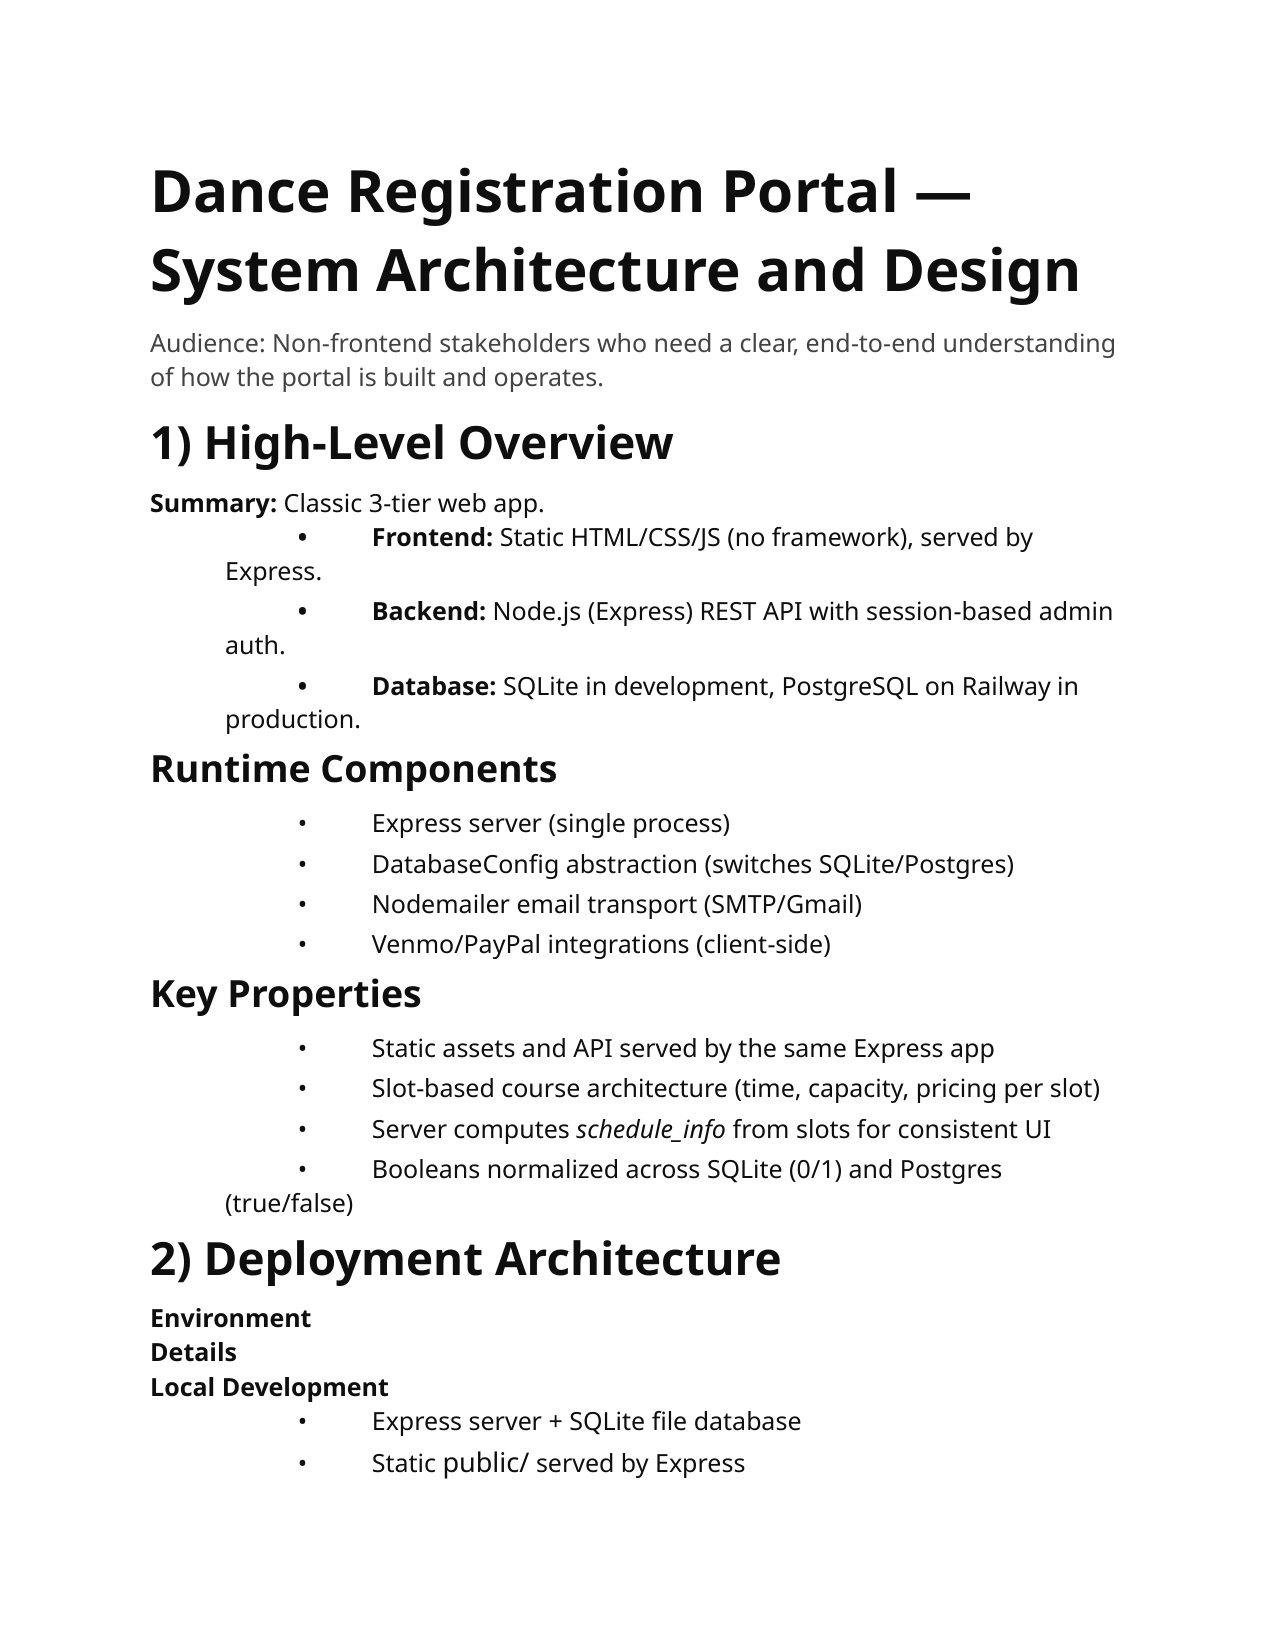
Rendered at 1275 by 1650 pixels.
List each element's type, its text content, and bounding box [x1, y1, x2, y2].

text • Venmo/PayPal integrations (client‑side) [225, 927, 1125, 961]
text Runtime Components [150, 742, 1125, 793]
text • Slot‑based course architecture (time, capacity, pricing per slot) [225, 1071, 1125, 1105]
text Details [150, 1335, 1125, 1369]
text • Server computes schedule_info from slots for consistent UI [225, 1111, 1125, 1146]
text • Nodemailer email transport (SMTP/Gmail) [225, 887, 1125, 921]
text 1) High‑Level Overview [150, 410, 1125, 473]
text • Static assets and API served by the same Express app [225, 1031, 1125, 1065]
text • Database: SQLite in development, PostgreSQL on Railway in production. [225, 668, 1125, 736]
text Local Development [150, 1369, 1125, 1403]
text Audience: Non‑frontend stakeholders who need a clear, end‑to‑end understanding of how the portal is built and operates. [150, 326, 1125, 394]
text • Express server (single process) [225, 806, 1125, 840]
text • Booleans normalized across SQLite (0/1) and Postgres (true/false) [225, 1152, 1125, 1220]
text • DatabaseConfig abstraction (switches SQLite/Postgres) [225, 846, 1125, 880]
text • Express server + SQLite file database [225, 1403, 1125, 1437]
text • Frontend: Static HTML/CSS/JS (no framework), served by Express. [225, 519, 1125, 587]
text • Backend: Node.js (Express) REST API with session‑based admin auth. [225, 594, 1125, 662]
text Environment [150, 1301, 1125, 1335]
text 2) Deployment Architecture [150, 1226, 1125, 1288]
text Dance Registration Portal — System Architecture and Design [150, 150, 1125, 309]
text • Static public/ served by Express [225, 1443, 1125, 1480]
text Key Properties [150, 967, 1125, 1018]
text Summary: Classic 3‑tier web app. [150, 485, 1125, 519]
